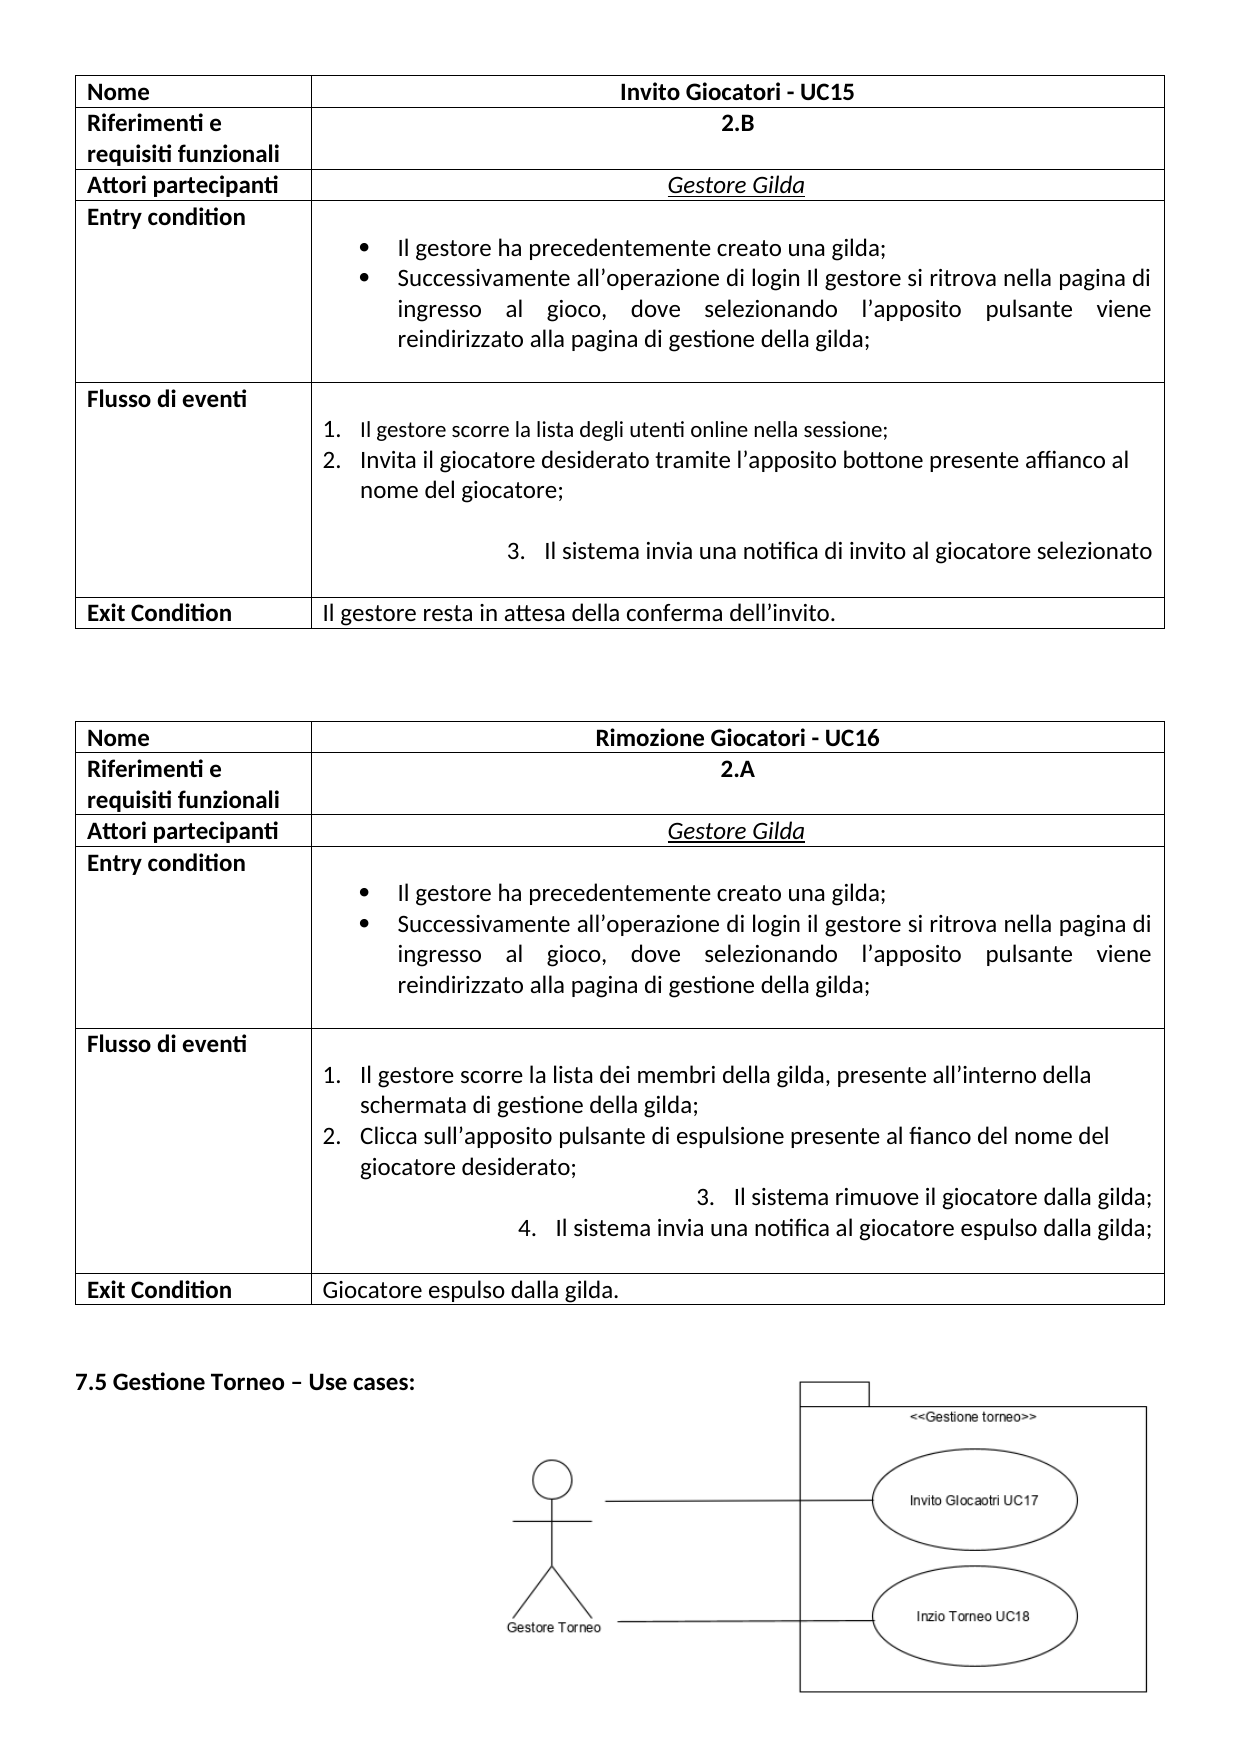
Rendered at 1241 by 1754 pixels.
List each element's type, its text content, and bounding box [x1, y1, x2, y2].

table_cell Exit Condition [76, 598, 311, 628]
text 7.5 Gestione Torneo – Use cases: [75, 1366, 489, 1397]
table_header Invito Giocatori - UC15 [312, 76, 1164, 107]
table_cell Exit Condition [76, 1274, 311, 1304]
picture [489, 1366, 1162, 1704]
table_cell 2.A [312, 753, 1164, 814]
table_cell Il gestore scorre la lista dei membri della gilda, presente all’interno della schermata di gestione della gilda; Clicca sull’apposito pulsante di espulsione presente al fianco del nome del giocatore desiderato; Il sistema rimuove il giocatore dalla gilda; Il sistema invia una notifica al giocatore espulso dalla gilda; [312, 1029, 1164, 1273]
table_cell Entry condition [76, 201, 311, 382]
table_cell Riferimenti e requisiti funzionali [76, 108, 311, 169]
table_cell Il gestore ha precedentemente creato una gilda; Successivamente all’operazione di login il gestore si ritrova nella pagina di ingresso al gioco, dove selezionando l’apposito pulsante viene reindirizzato alla pagina di gestione della gilda; [312, 847, 1164, 1028]
table_cell Flusso di eventi [76, 1029, 311, 1273]
table_cell Il gestore resta in attesa della conferma dell’invito. [312, 598, 1164, 628]
table_cell Attori partecipanti [76, 815, 311, 846]
table_header Nome [76, 76, 311, 107]
table_cell Il gestore scorre la lista degli utenti online nella sessione; Invita il giocatore desiderato tramite l’apposito bottone presente affianco al nome del giocatore; Il sistema invia una notifica di invito al giocatore selezionato [312, 383, 1164, 597]
table_cell 2.B [312, 108, 1164, 169]
table_cell Entry condition [76, 847, 311, 1028]
table_cell Flusso di eventi [76, 383, 311, 597]
table_cell Il gestore ha precedentemente creato una gilda; Successivamente all’operazione di login Il gestore si ritrova nella pagina di ingresso al gioco, dove selezionando l’apposito pulsante viene reindirizzato alla pagina di gestione della gilda; [312, 201, 1164, 382]
table_header Nome [76, 722, 311, 752]
table_cell Gestore Gilda [312, 170, 1164, 200]
table_cell Attori partecipanti [76, 170, 311, 200]
table_cell Gestore Gilda [312, 815, 1164, 846]
table_cell Riferimenti e requisiti funzionali [76, 753, 311, 814]
table_header Rimozione Giocatori - UC16 [312, 722, 1164, 752]
table_cell Giocatore espulso dalla gilda. [312, 1274, 1164, 1304]
